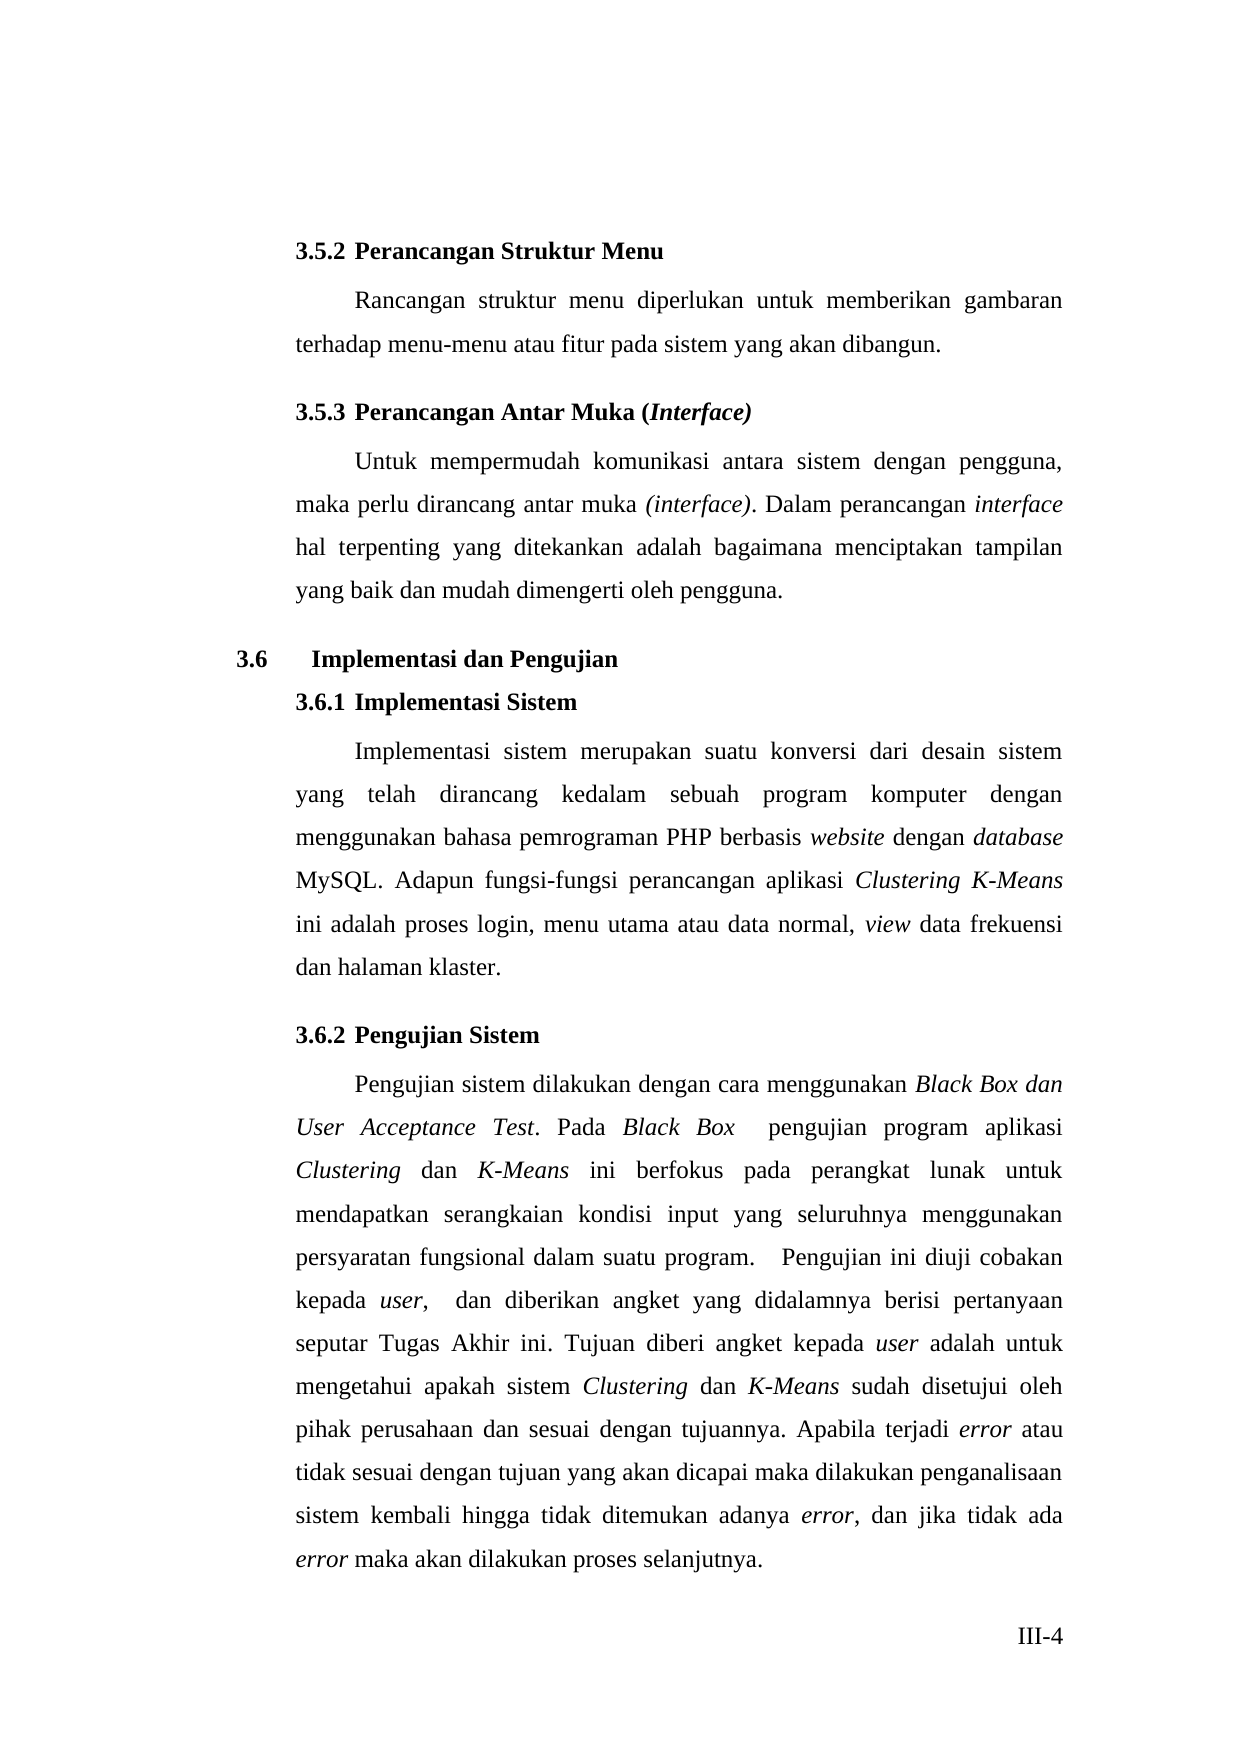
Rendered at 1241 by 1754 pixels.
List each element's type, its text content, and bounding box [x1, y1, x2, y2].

list Pengujian Sistem [295, 1020, 1063, 1049]
text Implementasi sistem merupakan suatu konversi dari desain sistem yang telah dirancang kedalam sebuah program komputer dengan menggunakan bahasa pemrograman PHP berbasis website dengan database MySQL. Adapun fungsi-fungsi perancangan aplikasi Clustering K-Means ini adalah proses login, menu utama atau data normal, view data frekuensi dan halaman klaster. [295, 736, 1063, 981]
list Implementasi dan Pengujian [236, 644, 1063, 672]
list Implementasi Sistem [295, 687, 1063, 716]
text Pengujian sistem dilakukan dengan cara menggunakan Black Box dan User Acceptance Test. Pada Black Box pengujian program aplikasi Clustering dan K-Means ini berfokus pada perangkat lunak untuk mendapatkan serangkaian kondisi input yang seluruhnya menggunakan persyaratan fungsional dalam suatu program. Pengujian ini diuji cobakan kepada user, dan diberikan angket yang didalamnya berisi pertanyaan seputar Tugas Akhir ini. Tujuan diberi angket kepada user adalah untuk mengetahui apakah sistem Clustering dan K-Means sudah disetujui oleh pihak perusahaan dan sesuai dengan tujuannya. Apabila terjadi error atau tidak sesuai dengan tujuan yang akan dicapai maka dilakukan penganalisaan sistem kembali hingga tidak ditemukan adanya error, dan jika tidak ada error maka akan dilakukan proses selanjutnya. [295, 1069, 1063, 1572]
text Rancangan struktur menu diperlukan untuk memberikan gambaran terhadap menu-menu atau fitur pada sistem yang akan dibangun. [295, 286, 1063, 357]
list Perancangan Struktur Menu [295, 236, 1063, 265]
list Perancangan Antar Muka (Interface) [295, 397, 1063, 426]
text Untuk mempermudah komunikasi antara sistem dengan pengguna, maka perlu dirancang antar muka (interface). Dalam perancangan interface hal terpenting yang ditekankan adalah bagaimana menciptakan tampilan yang baik dan mudah dimengerti oleh pengguna. [295, 446, 1063, 604]
